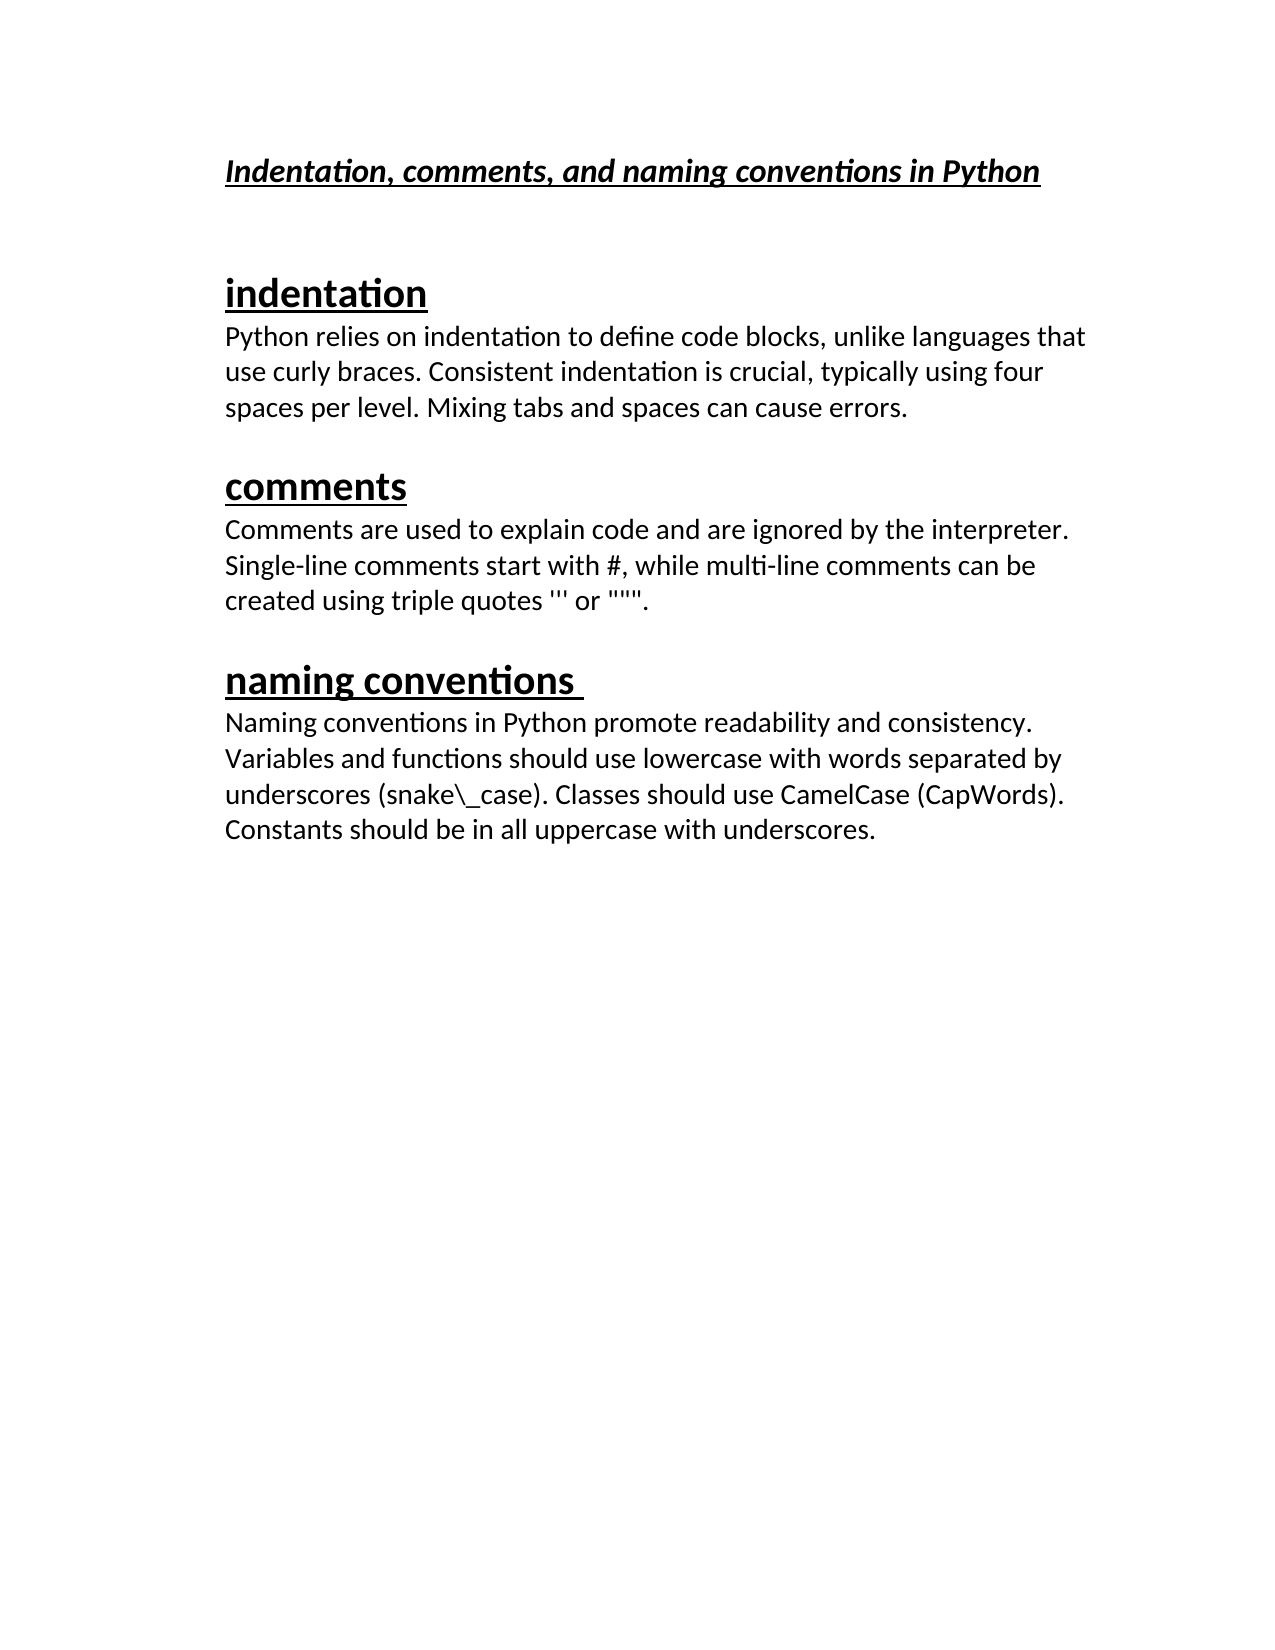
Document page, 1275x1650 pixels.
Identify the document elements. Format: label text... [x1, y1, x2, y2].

text comments [225, 460, 1125, 511]
text indentation [225, 267, 1125, 318]
text naming conventions [225, 654, 1125, 704]
text Indentation, comments, and naming conventions in Python [225, 150, 1125, 191]
text Naming conventions in Python promote readability and consistency. Variables and functions should use lowercase with words separated by underscores (snake\_case). Classes should use CamelCase (CapWords). Constants should be in all uppercase with underscores. [225, 704, 1125, 847]
text Comments are used to explain code and are ignored by the interpreter. Single-line comments start with #, while multi-line comments can be created using triple quotes ''' or """. [225, 511, 1125, 618]
text Python relies on indentation to define code blocks, unlike languages that use curly braces. Consistent indentation is crucial, typically using four spaces per level. Mixing tabs and spaces can cause errors. [225, 318, 1125, 425]
